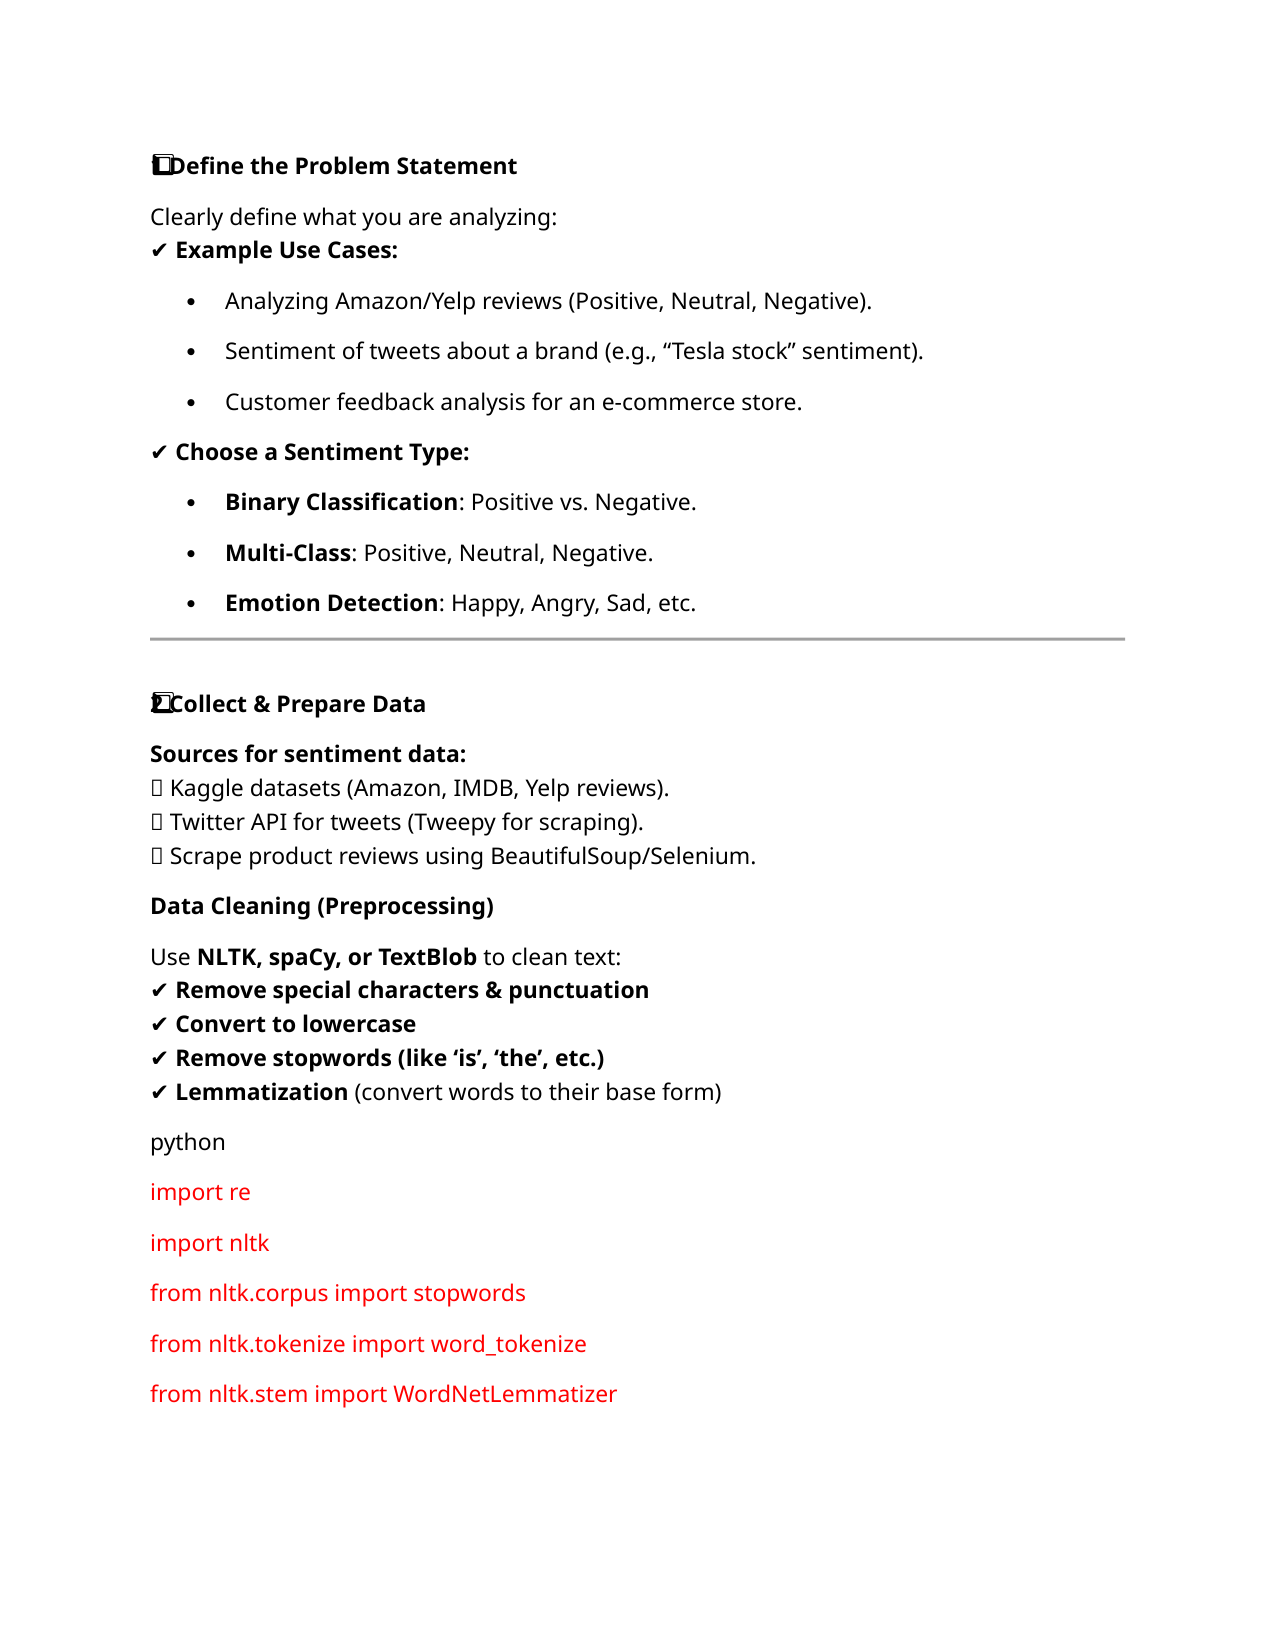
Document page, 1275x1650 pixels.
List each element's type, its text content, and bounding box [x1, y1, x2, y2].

text ✔ Choose a Sentiment Type: [150, 436, 1125, 467]
list Customer feedback analysis for an e-commerce store. [187, 385, 1125, 417]
text Use NLTK, spaCy, or TextBlob to clean text: ✔ Remove special characters & punctuation ✔ Convert to lowercase ✔ Remove stopwords (like ‘is’, ‘the’, etc.) ✔ Lemmatization (convert words to their base form) [150, 940, 1125, 1107]
text from nltk.tokenize import word_tokenize [150, 1327, 1125, 1359]
text python [150, 1126, 1125, 1157]
text from nltk.corpus import stopwords [150, 1277, 1125, 1308]
text import re [150, 1176, 1125, 1207]
list Emotion Detection: Happy, Angry, Sad, etc. [187, 587, 1125, 618]
list Analyzing Amazon/Yelp reviews (Positive, Neutral, Negative). [187, 284, 1125, 316]
list Sentiment of tweets about a brand (e.g., “Tesla stock” sentiment). [187, 335, 1125, 366]
list Binary Classification: Positive vs. Negative. [187, 486, 1125, 517]
list Multi-Class: Positive, Neutral, Negative. [187, 537, 1125, 568]
text Sources for sentiment data: 📌 Kaggle datasets (Amazon, IMDB, Yelp reviews). 📌 Twitter API for tweets (Tweepy for scraping). 📌 Scrape product reviews using BeautifulSoup/Selenium. [150, 738, 1125, 871]
text 2️⃣ Collect & Prepare Data [150, 688, 1125, 719]
text 1️⃣ Define the Problem Statement [150, 150, 1125, 181]
text Data Cleaning (Preprocessing) [150, 890, 1125, 921]
text import nltk [150, 1227, 1125, 1258]
text from nltk.stem import WordNetLemmatizer [150, 1378, 1125, 1409]
text Clearly define what you are analyzing: ✔ Example Use Cases: [150, 200, 1125, 265]
